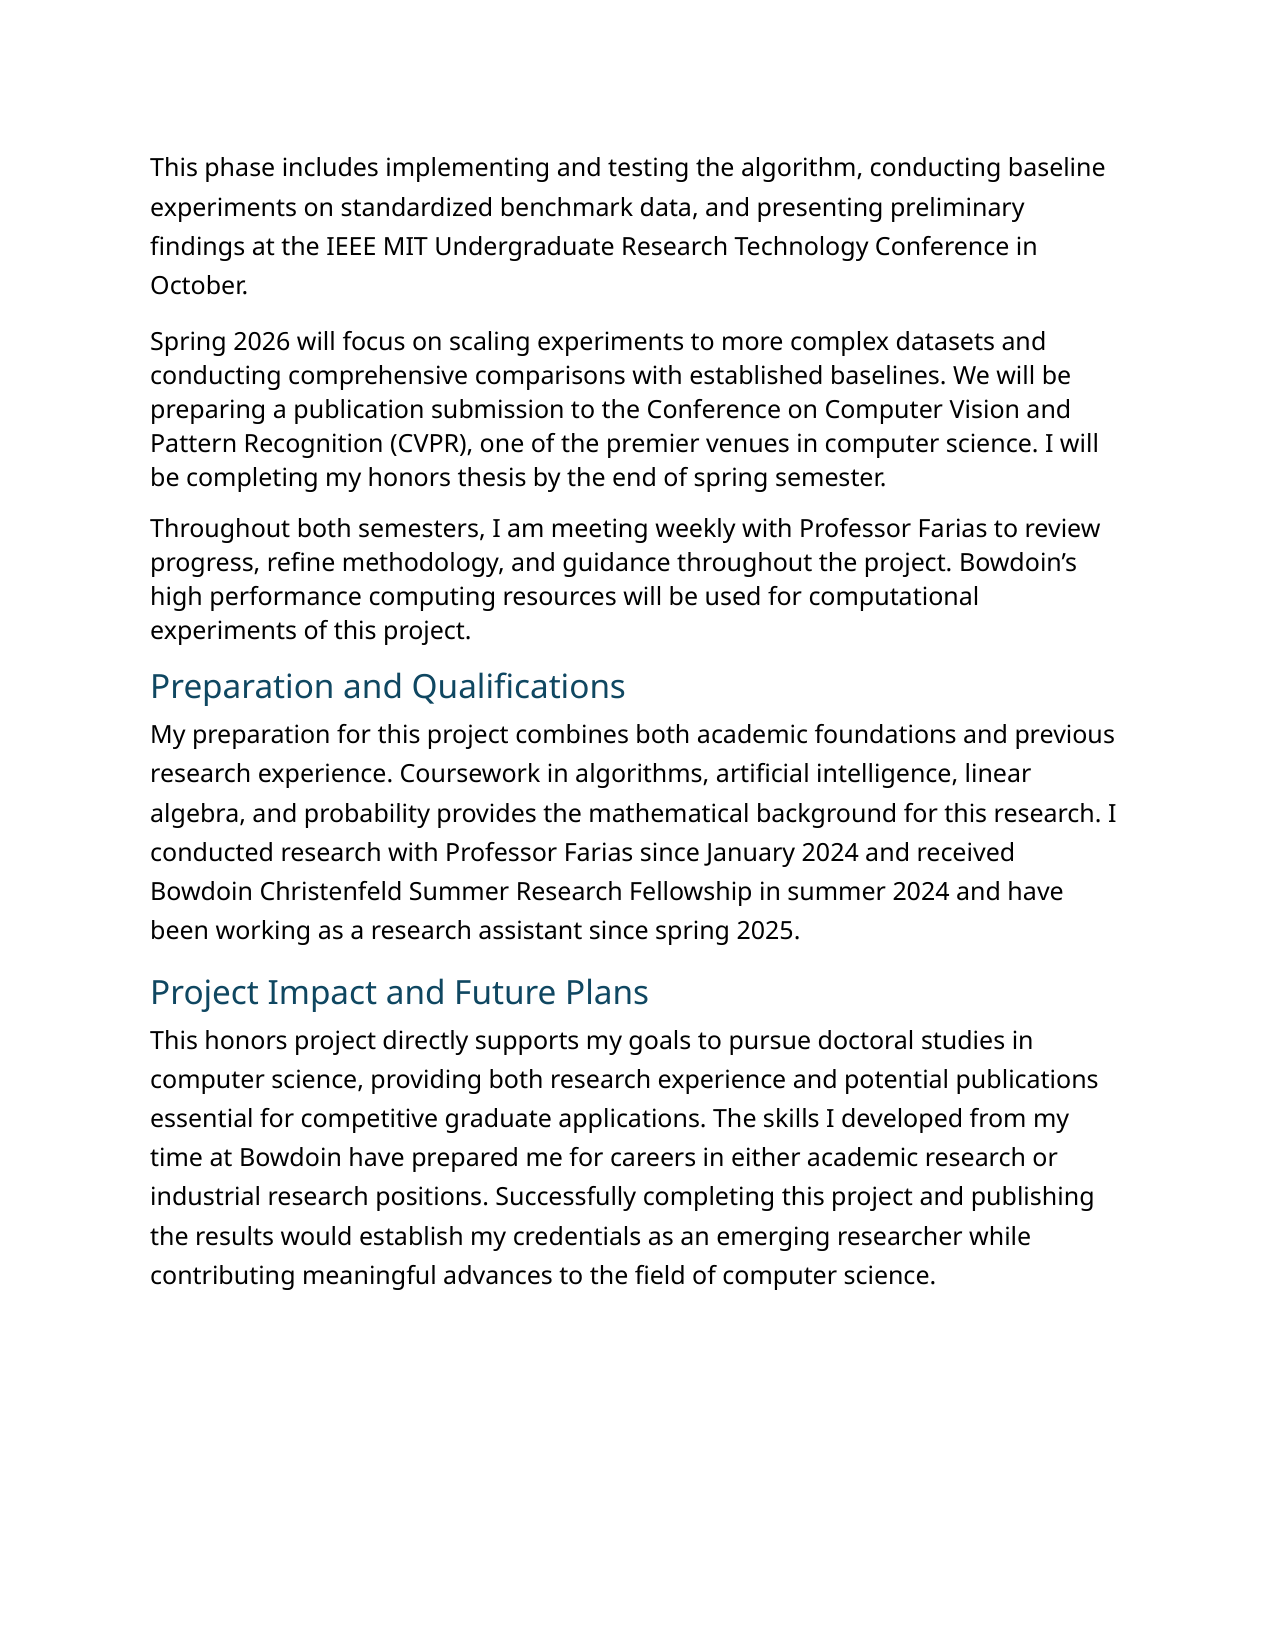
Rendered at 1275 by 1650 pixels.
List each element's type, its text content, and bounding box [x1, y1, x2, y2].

subtitle Project Impact and Future Plans [150, 969, 1125, 1014]
text This honors project directly supports my goals to pursue doctoral studies in computer science, providing both research experience and potential publications essential for competitive graduate applications. The skills I developed from my time at Bowdoin have prepared me for careers in either academic research or industrial research positions. Successfully completing this project and publishing the results would establish my credentials as an emerging researcher while contributing meaningful advances to the field of computer science. [150, 1022, 1125, 1291]
text Spring 2026 will focus on scaling experiments to more complex datasets and conducting comprehensive comparisons with established baselines. We will be preparing a publication submission to the Conference on Computer Vision and Pattern Recognition (CVPR), one of the premier venues in computer science. I will be completing my honors thesis by the end of spring semester. [150, 323, 1125, 494]
text Throughout both semesters, I am meeting weekly with Professor Farias to review progress, refine methodology, and guidance throughout the project. Bowdoin’s high performance computing resources will be used for computational experiments of this project. [150, 510, 1125, 647]
text My preparation for this project combines both academic foundations and previous research experience. Coursework in algorithms, artificial intelligence, linear algebra, and probability provides the mathematical background for this research. I conducted research with Professor Farias since January 2024 and received Bowdoin Christenfeld Summer Research Fellowship in summer 2024 and have been working as a research assistant since spring 2025. [150, 717, 1125, 947]
subtitle Preparation and Qualifications [150, 663, 1125, 709]
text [150, 150, 1125, 302]
